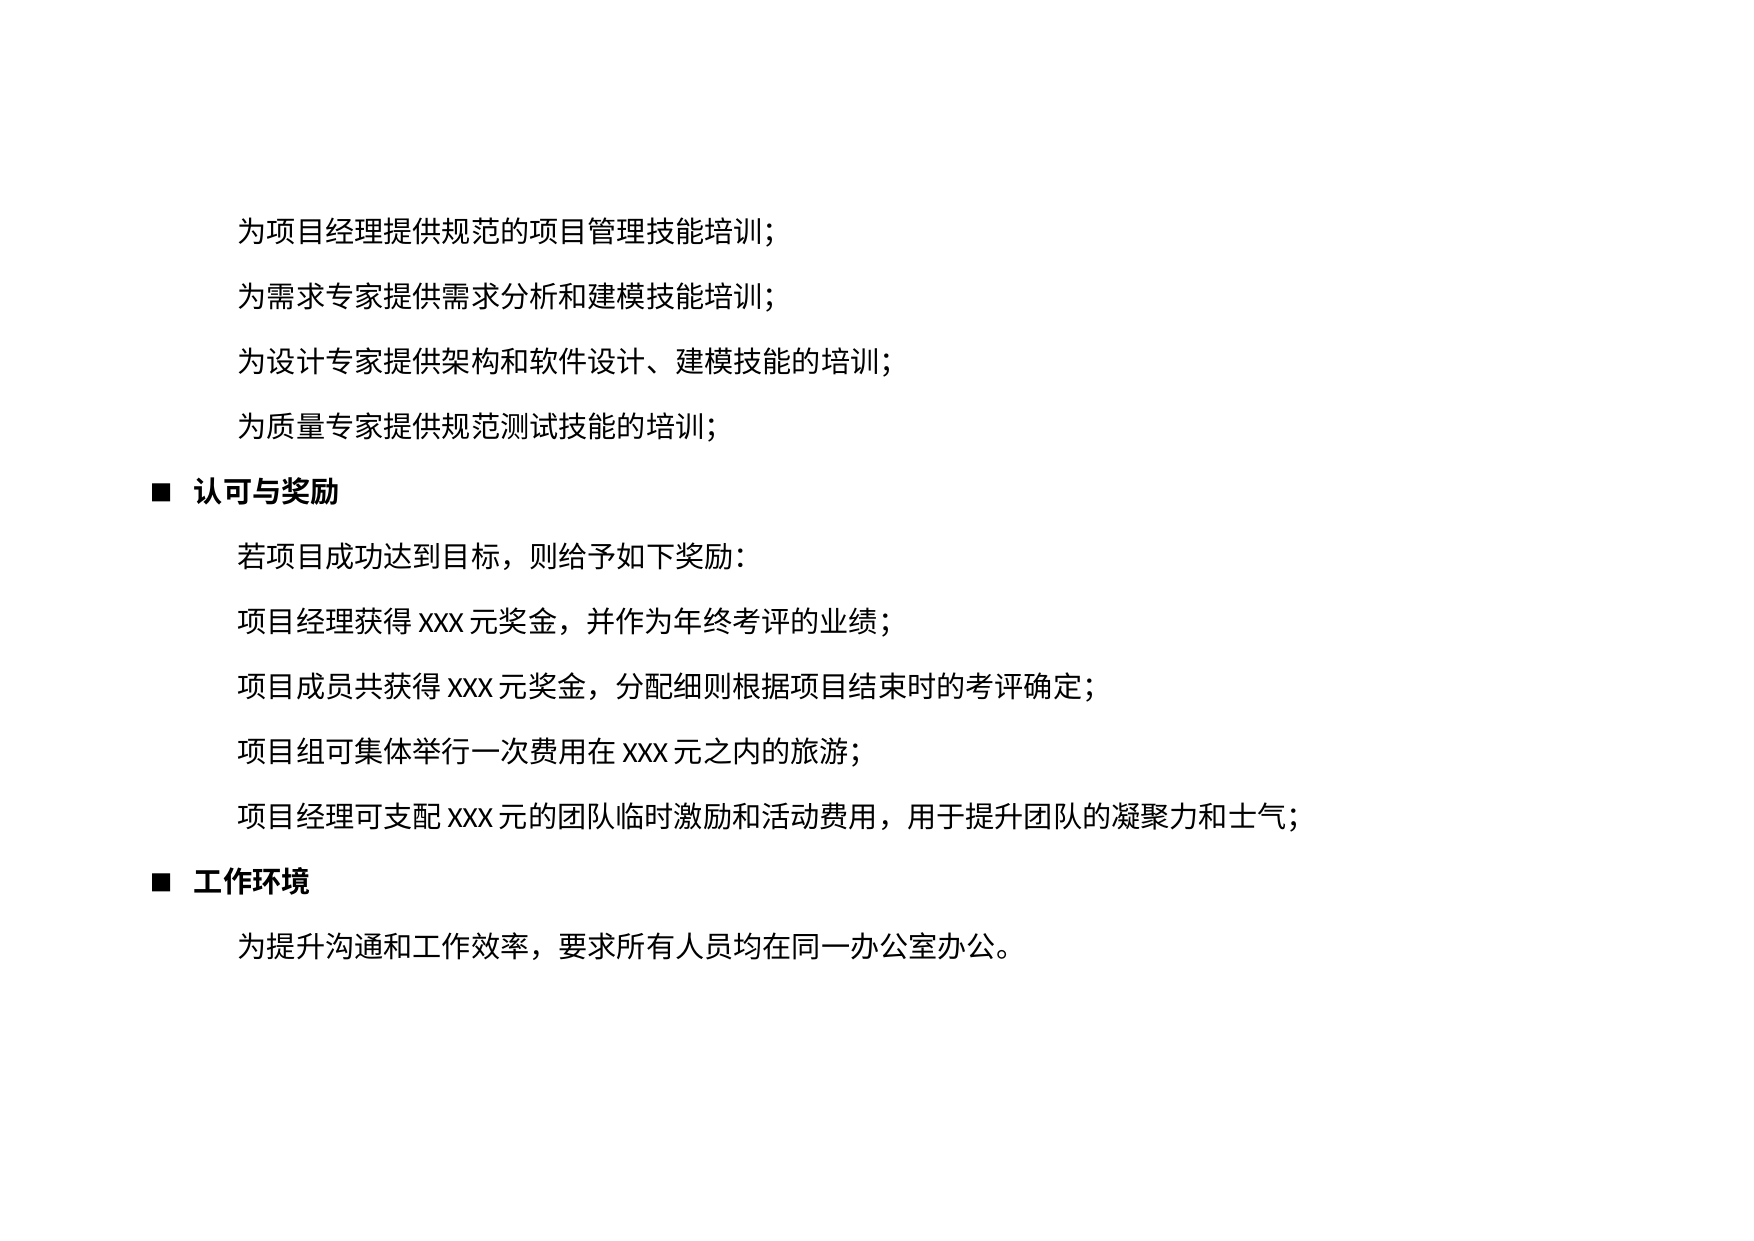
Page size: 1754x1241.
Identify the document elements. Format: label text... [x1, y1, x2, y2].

text 项目成员共获得XXX元奖金，分配细则根据项目结束时的考评确定； [237, 653, 1604, 718]
text 为提升沟通和工作效率，要求所有人员均在同一办公室办公。 [237, 913, 1604, 978]
list 认可与奖励 [150, 458, 1604, 523]
list 工作环境 [150, 848, 1604, 913]
text 为质量专家提供规范测试技能的培训； [237, 393, 1604, 458]
text 若项目成功达到目标，则给予如下奖励： [237, 523, 1604, 588]
text 为设计专家提供架构和软件设计、建模技能的培训； [237, 328, 1604, 393]
text 为需求专家提供需求分析和建模技能培训； [237, 263, 1604, 328]
text 项目经理获得XXX元奖金，并作为年终考评的业绩； [237, 588, 1604, 653]
text 为项目经理提供规范的项目管理技能培训； [237, 198, 1604, 263]
text 项目经理可支配XXX元的团队临时激励和活动费用，用于提升团队的凝聚力和士气； [237, 783, 1604, 848]
text 项目组可集体举行一次费用在XXX元之内的旅游； [237, 718, 1604, 783]
